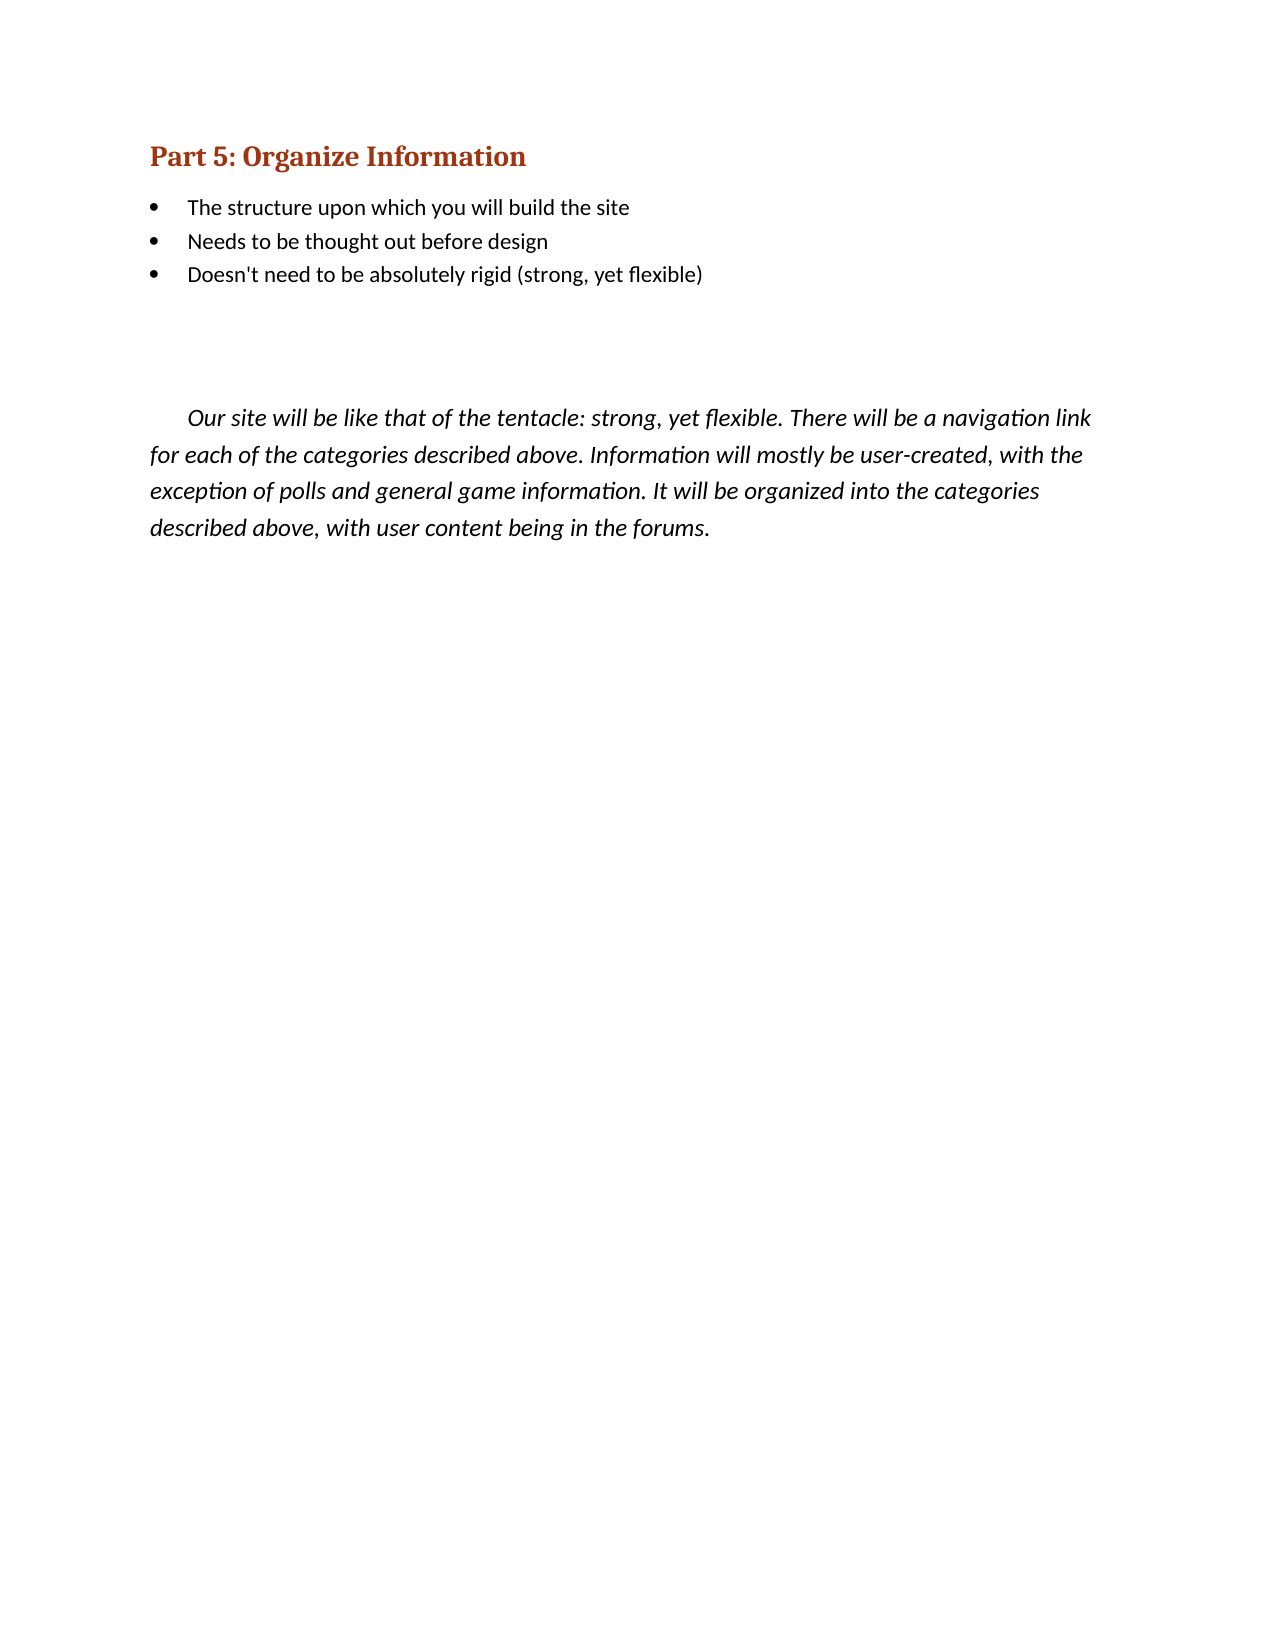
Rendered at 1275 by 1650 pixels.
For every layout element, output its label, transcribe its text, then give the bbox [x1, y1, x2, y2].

list Needs to be thought out before design [150, 227, 1125, 255]
subtitle Part 5: Organize Information [150, 141, 1125, 174]
list The structure upon which you will build the site [150, 193, 1125, 221]
list Doesn't need to be absolutely rigid (strong, yet flexible) [150, 260, 1125, 288]
text Our site will be like that of the tentacle: strong, yet flexible. There will be a navigation link for each of the categories described above. Information will mostly be user-created, with the exception of polls and general game information. It will be organized into the categories described above, with user content being in the forums. [150, 402, 1125, 543]
